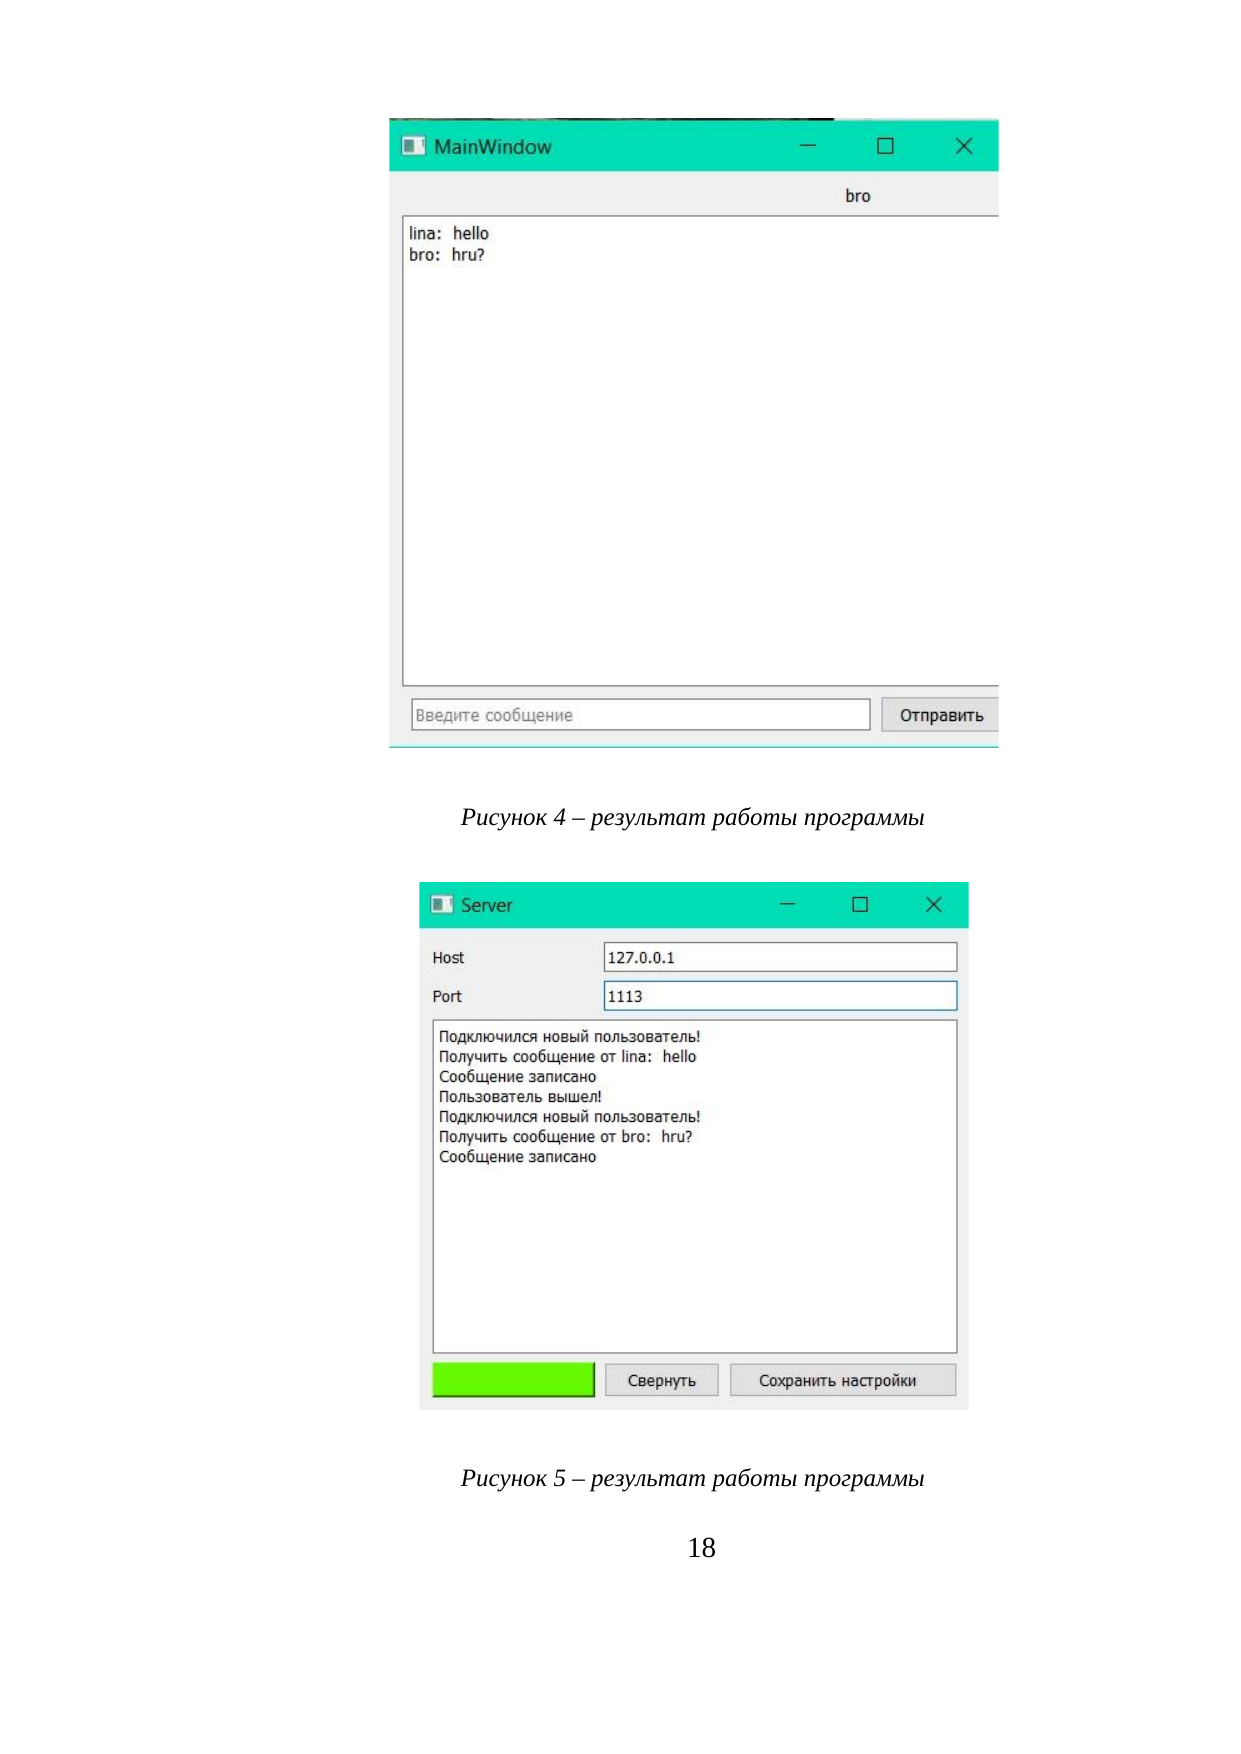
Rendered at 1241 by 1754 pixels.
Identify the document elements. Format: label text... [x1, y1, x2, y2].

text Рисунок 4 – результат работы программы [236, 802, 1152, 831]
picture [389, 118, 999, 748]
text Рисунок 5 – результат работы программы [236, 1463, 1152, 1492]
picture [419, 882, 969, 1410]
